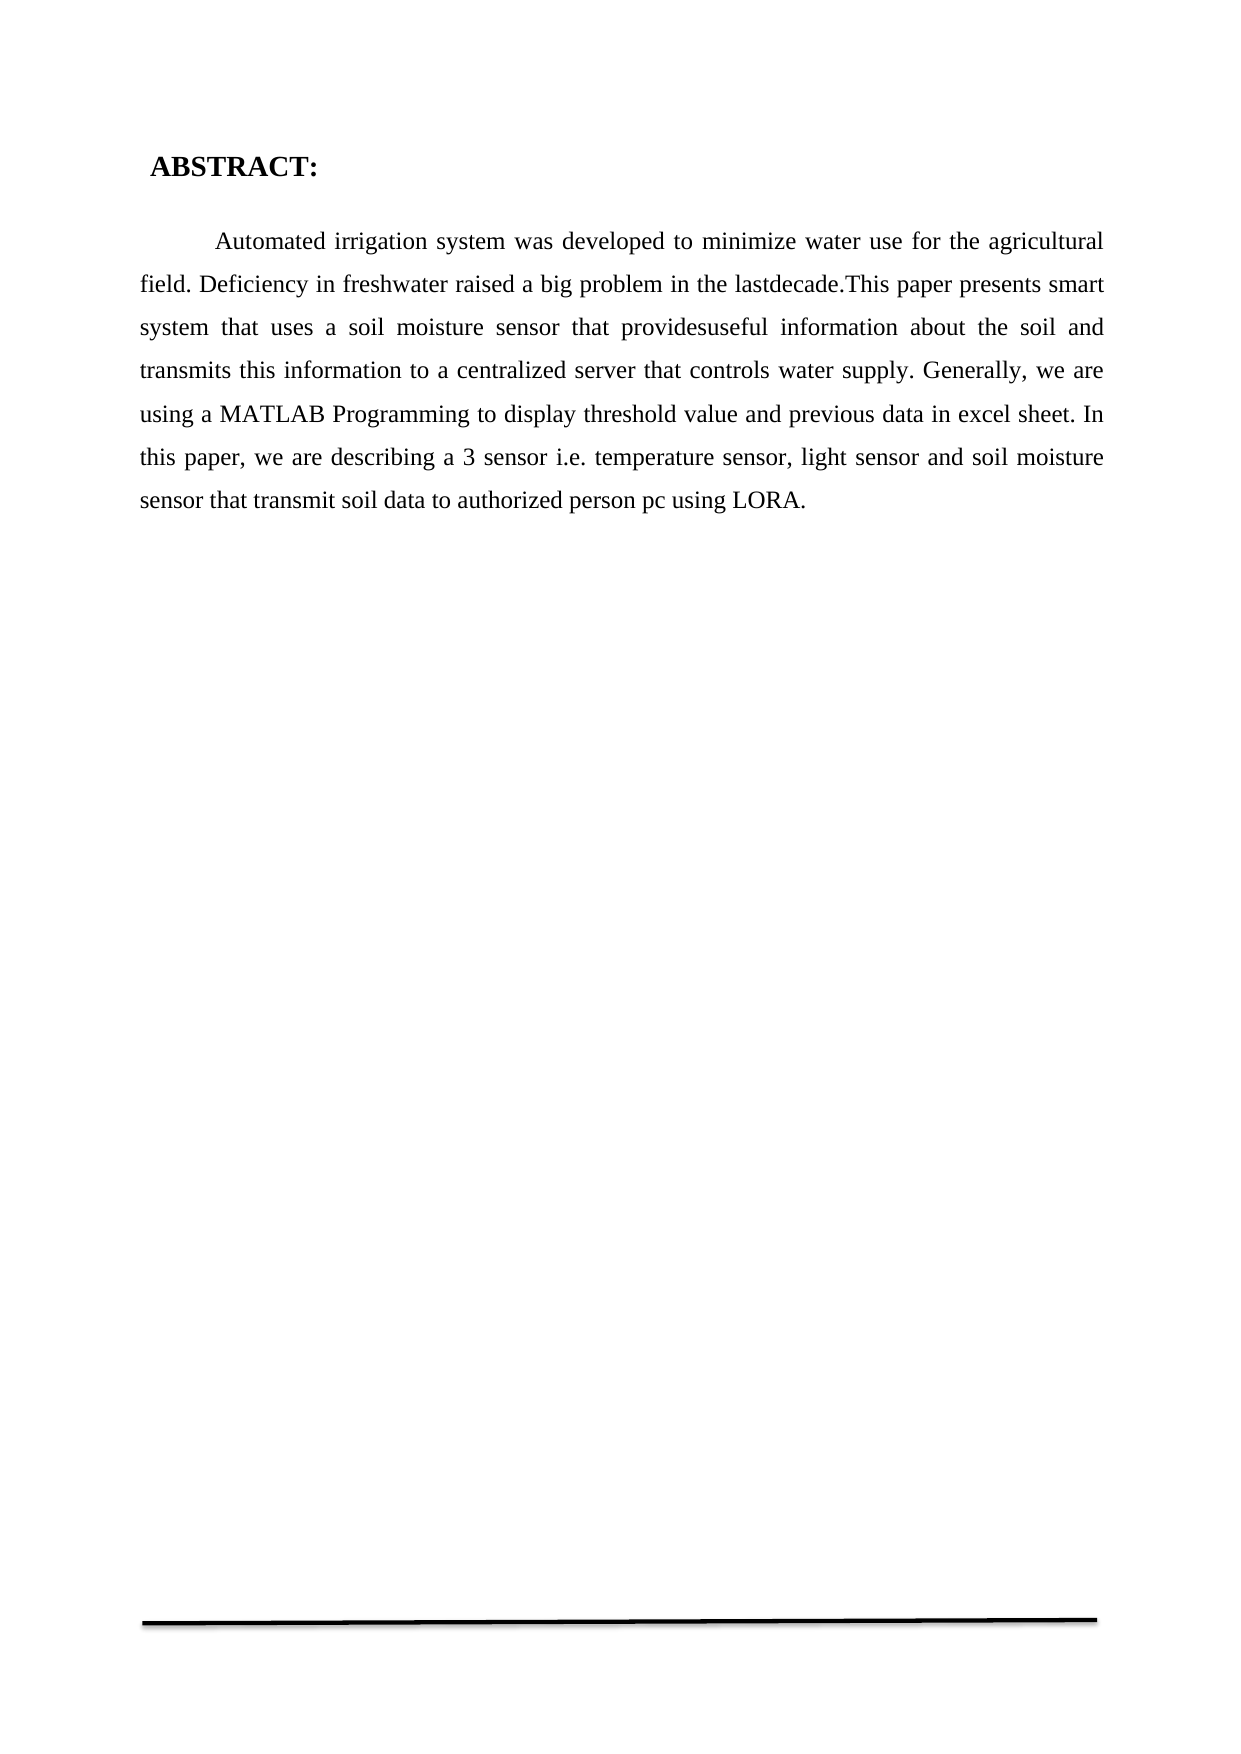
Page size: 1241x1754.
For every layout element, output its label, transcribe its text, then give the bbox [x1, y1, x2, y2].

text ABSTRACT: [150, 149, 1105, 183]
text Automated irrigation system was developed to minimize water use for the agricultural field. Deficiency in freshwater raised a big problem in the lastdecade.This paper presents smart system that uses a soil moisture sensor that providesuseful information about the soil and transmits this information to a centralized server that controls water supply. Generally, we are using a MATLAB Programming to display threshold value and previous data in excel sheet. In this paper, we are describing a 3 sensor i.e. temperature sensor, light sensor and soil moisture sensor that transmit soil data to authorized person pc using LORA. [139, 226, 1105, 514]
picture [135, 1613, 1107, 1636]
